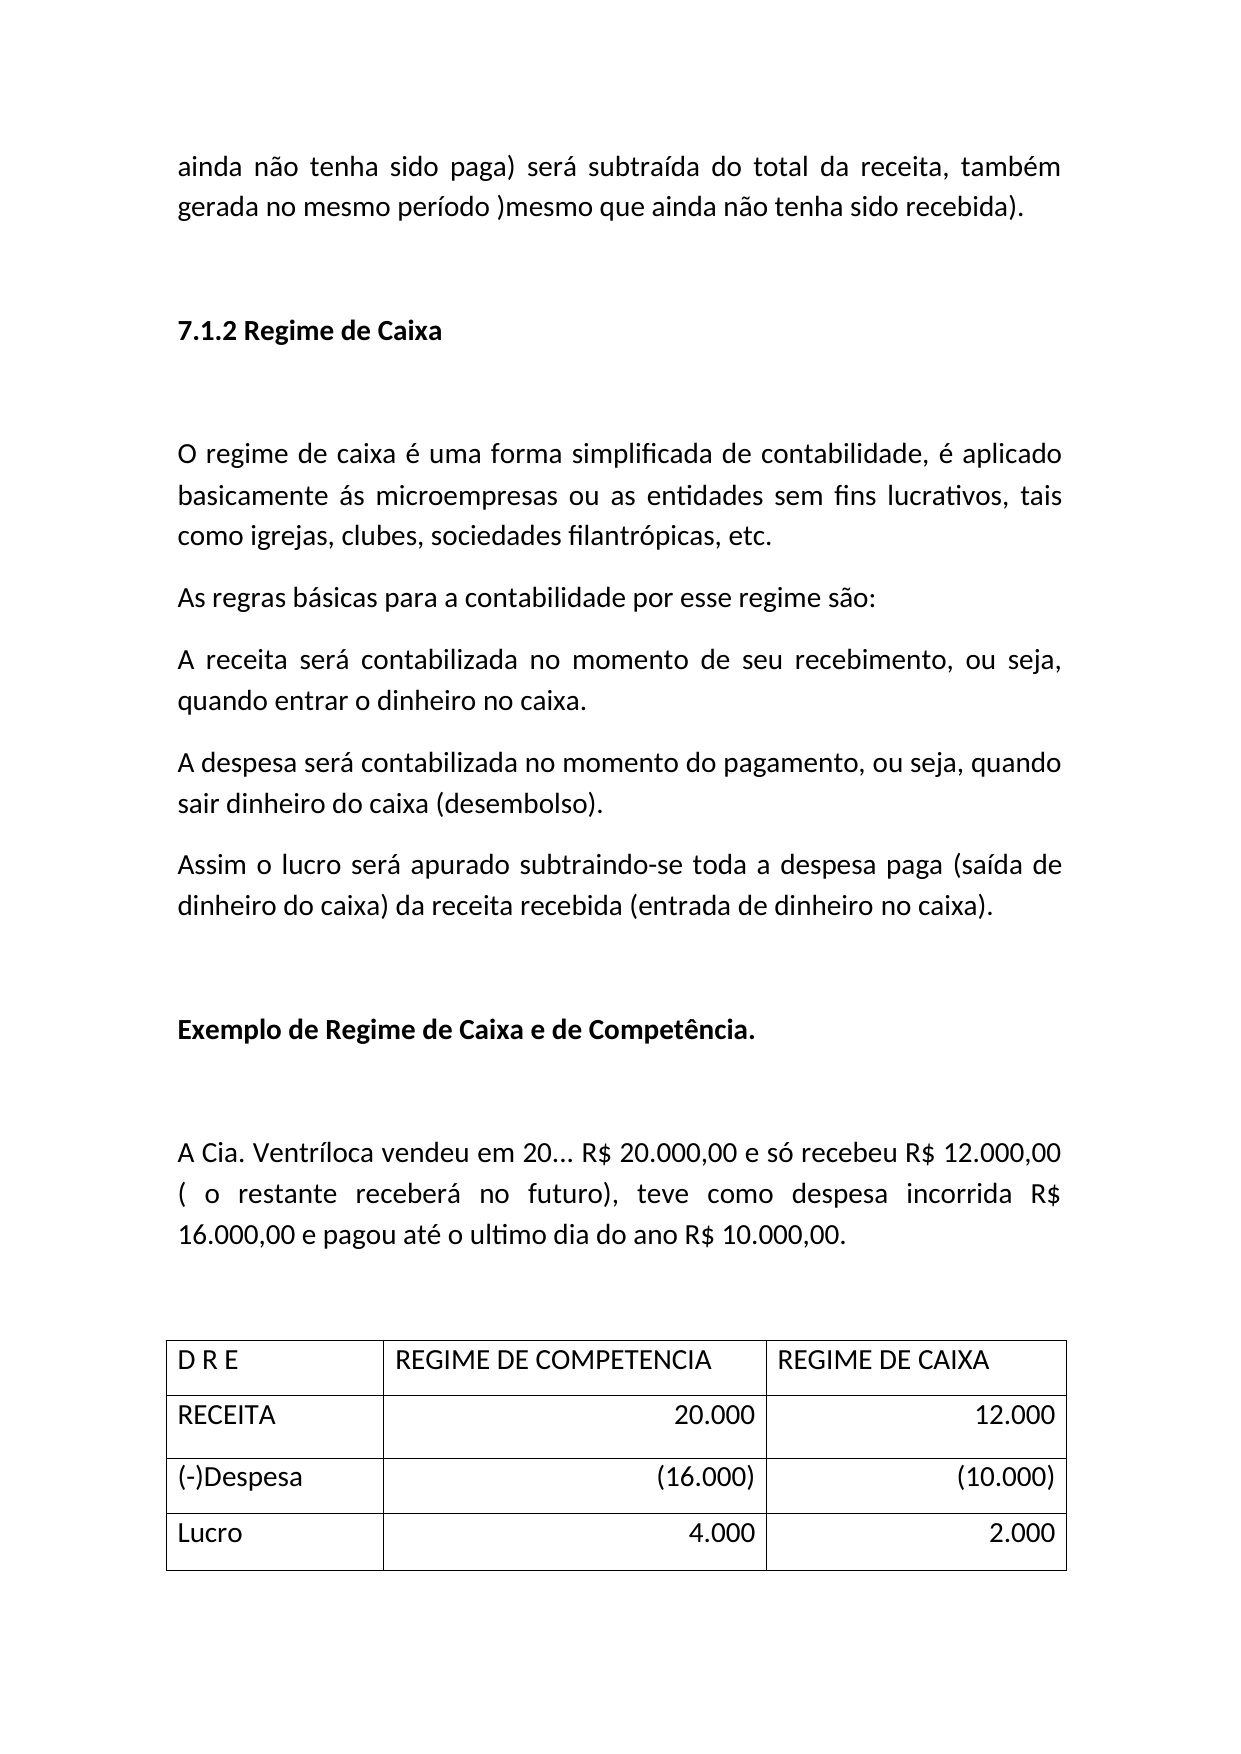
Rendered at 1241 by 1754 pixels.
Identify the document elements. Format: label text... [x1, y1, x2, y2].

text As regras básicas para a contabilidade por esse regime são: [177, 579, 1063, 615]
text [177, 148, 1063, 224]
table_cell (10.000) [767, 1459, 1066, 1513]
text A despesa será contabilizada no momento do pagamento, ou seja, quando sair dinheiro do caixa (desembolso). [177, 744, 1063, 820]
text A Cia. Ventríloca vendeu em 20... R$ 20.000,00 e só recebeu R$ 12.000,00 ( o restante receberá no futuro), teve como despesa incorrida R$ 16.000,00 e pagou até o ultimo dia do ano R$ 10.000,00. [177, 1134, 1063, 1252]
text 7.1.2 Regime de Caixa [177, 312, 1063, 348]
table_header REGIME DE COMPETENCIA [384, 1341, 766, 1395]
text A receita será contabilizada no momento de seu recebimento, ou seja, quando entrar o dinheiro no caixa. [177, 641, 1063, 718]
table_cell RECEITA [167, 1396, 383, 1457]
table_cell 20.000 [384, 1396, 766, 1457]
table_cell 2.000 [767, 1514, 1066, 1570]
table_cell (-)Despesa [167, 1459, 383, 1513]
table_header D R E [167, 1341, 383, 1395]
text O regime de caixa é uma forma simplificada de contabilidade, é aplicado basicamente ás microempresas ou as entidades sem fins lucrativos, tais como igrejas, clubes, sociedades filantrópicas, etc. [177, 436, 1063, 553]
text Assim o lucro será apurado subtraindo-se toda a despesa paga (saída de dinheiro do caixa) da receita recebida (entrada de dinheiro no caixa). [177, 846, 1063, 923]
table_cell (16.000) [384, 1459, 766, 1513]
table_cell Lucro [167, 1514, 383, 1570]
table_cell 12.000 [767, 1396, 1066, 1457]
table_cell 4.000 [384, 1514, 766, 1570]
table_header REGIME DE CAIXA [767, 1341, 1066, 1395]
text Exemplo de Regime de Caixa e de Competência. [177, 1011, 1063, 1047]
